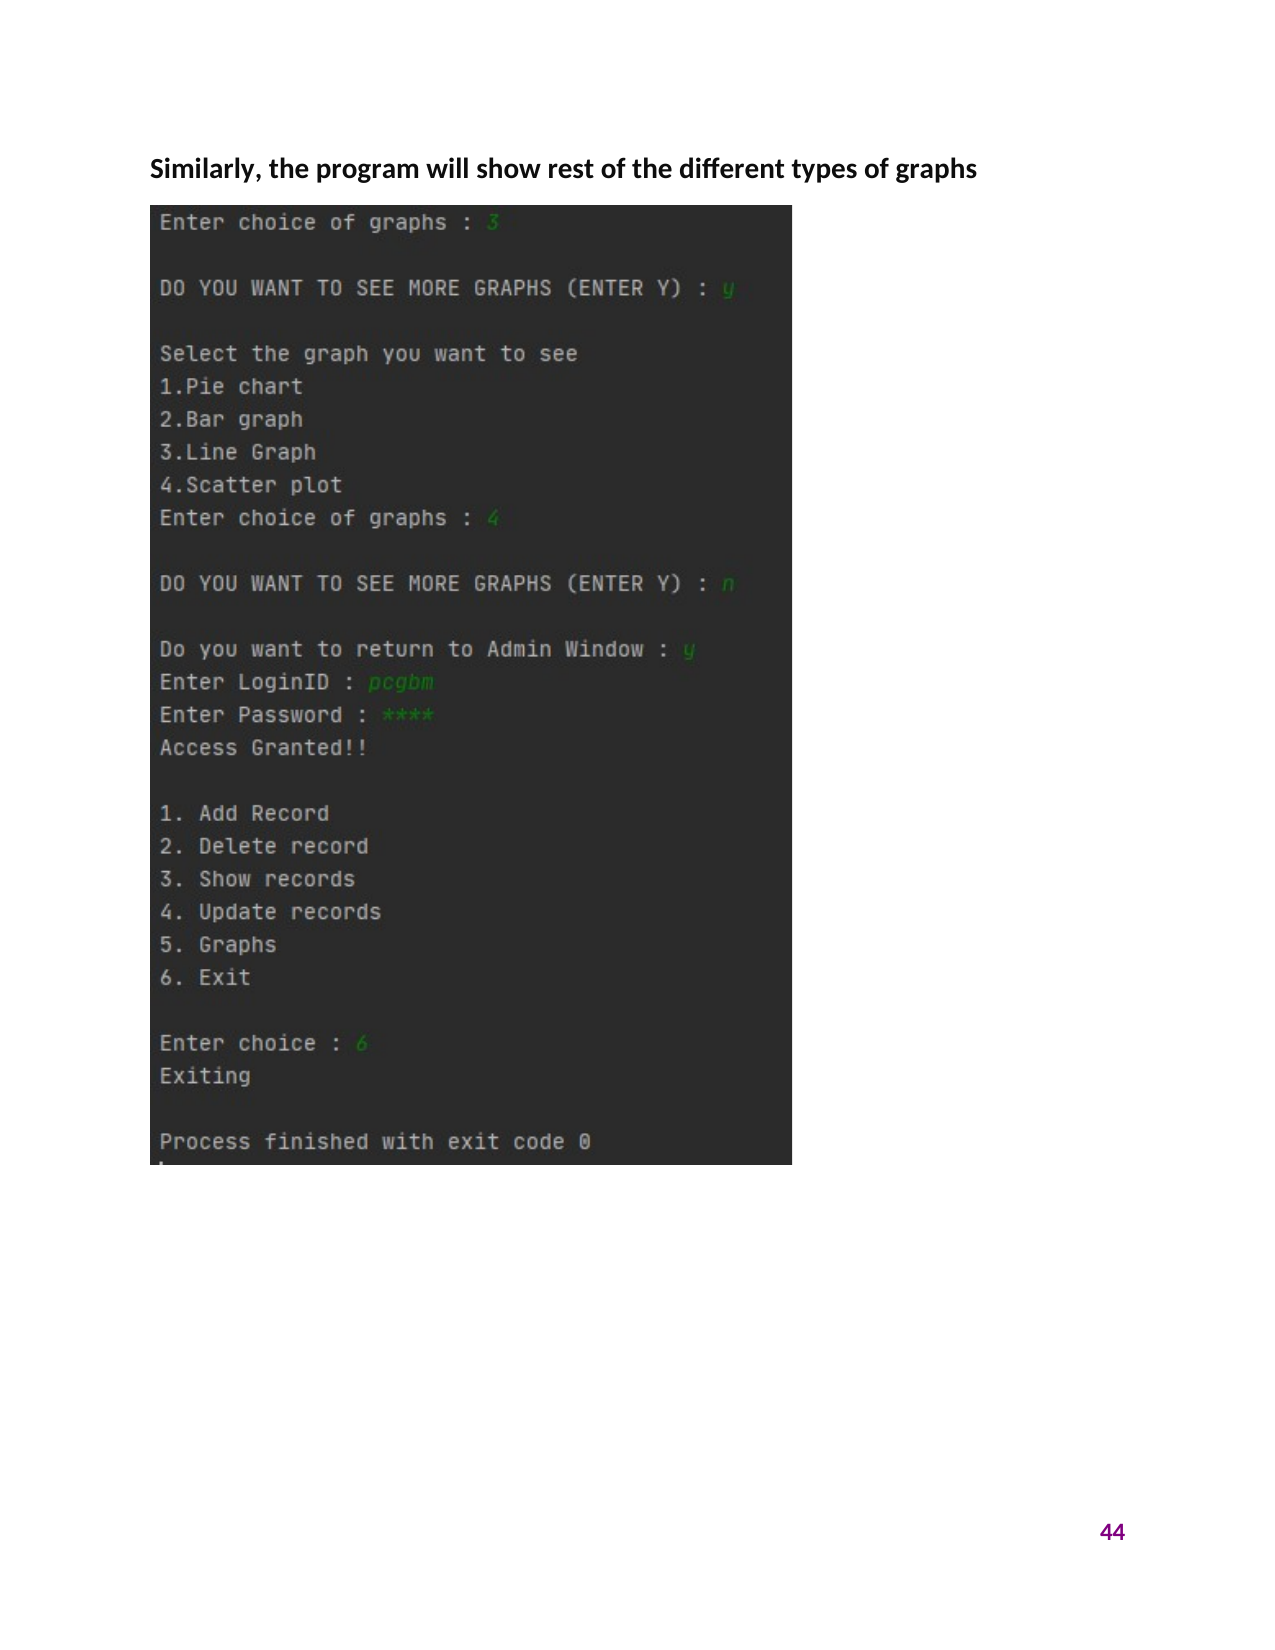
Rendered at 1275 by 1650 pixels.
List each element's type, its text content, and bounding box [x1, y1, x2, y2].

picture [150, 205, 793, 1165]
text Similarly, the program will show rest of the different types of graphs [150, 150, 1125, 186]
